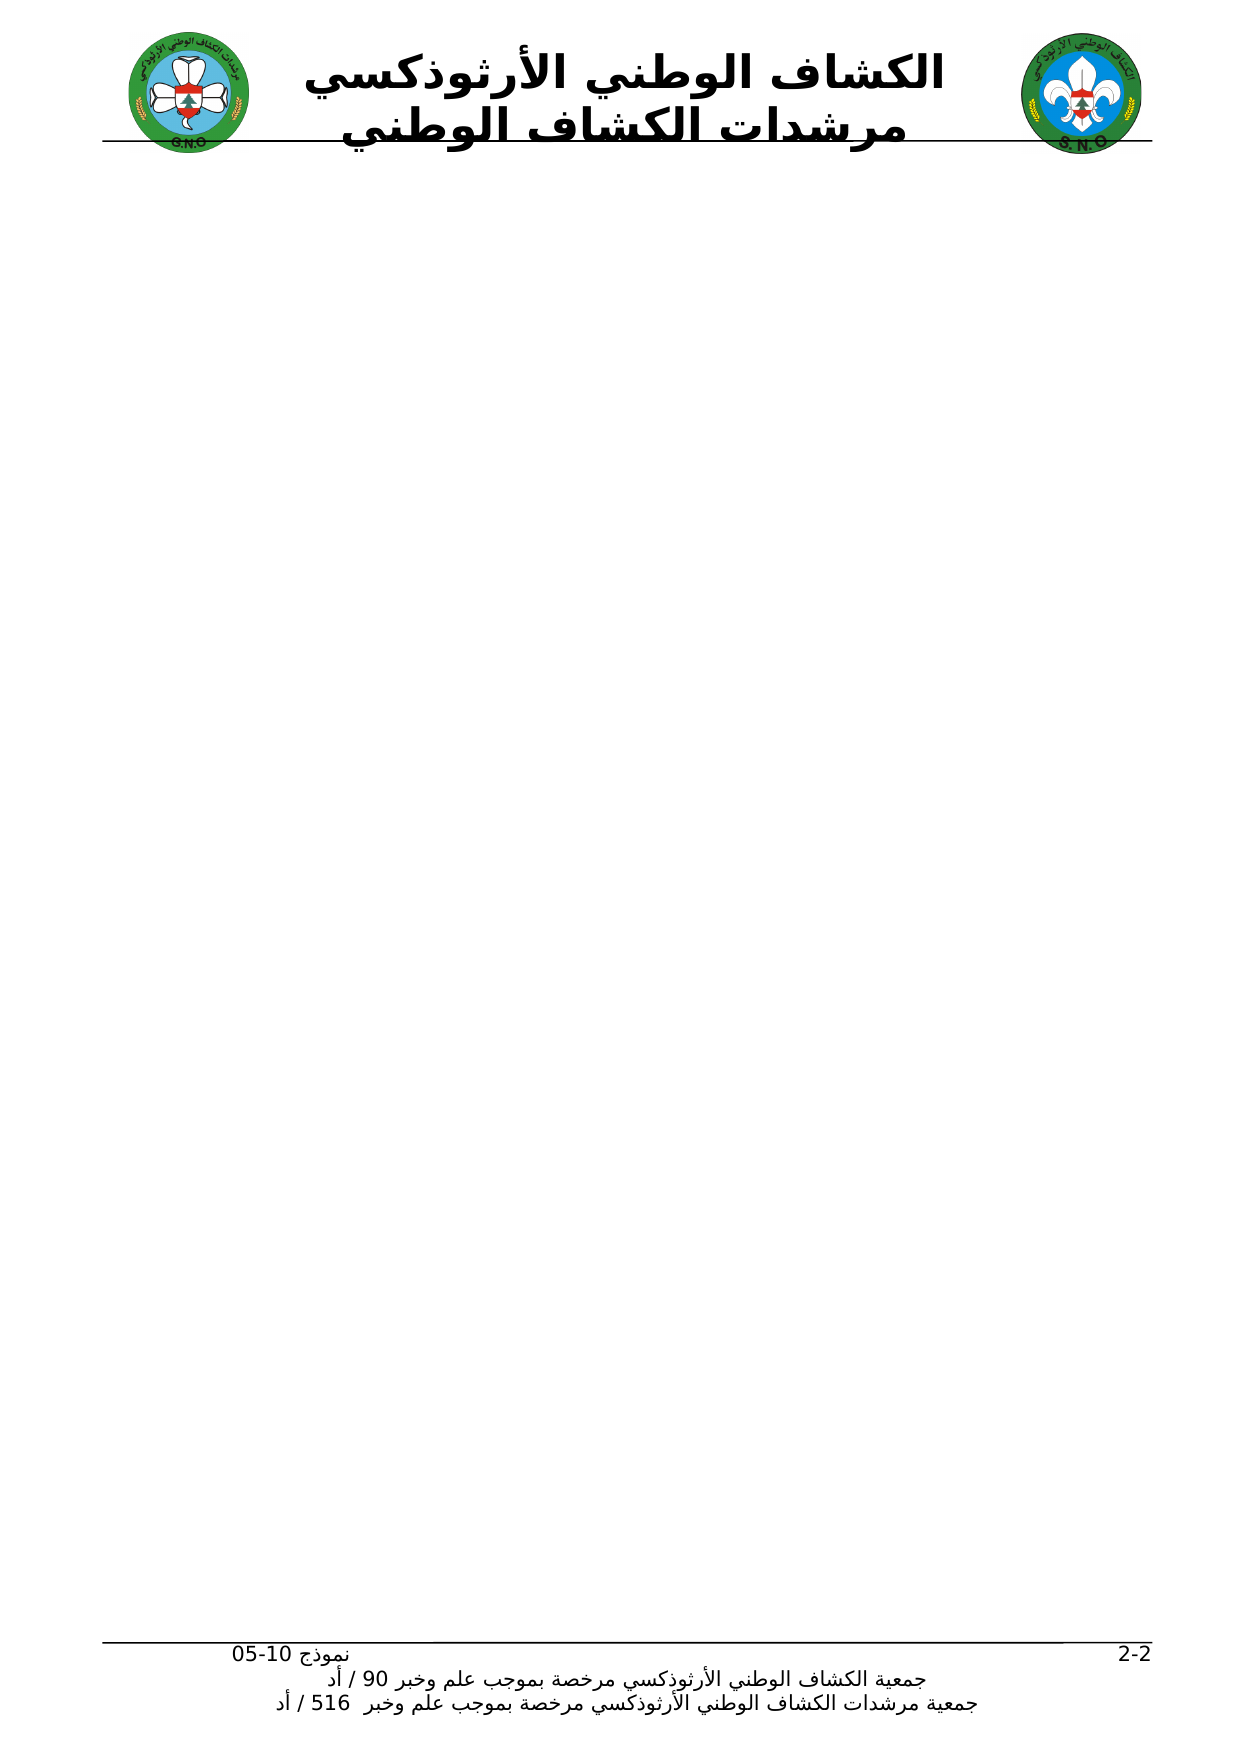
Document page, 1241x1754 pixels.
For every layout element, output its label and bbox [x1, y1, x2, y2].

picture [128, 142, 249, 153]
picture [1021, 142, 1142, 154]
picture [1021, 33, 1142, 140]
picture [128, 32, 249, 140]
